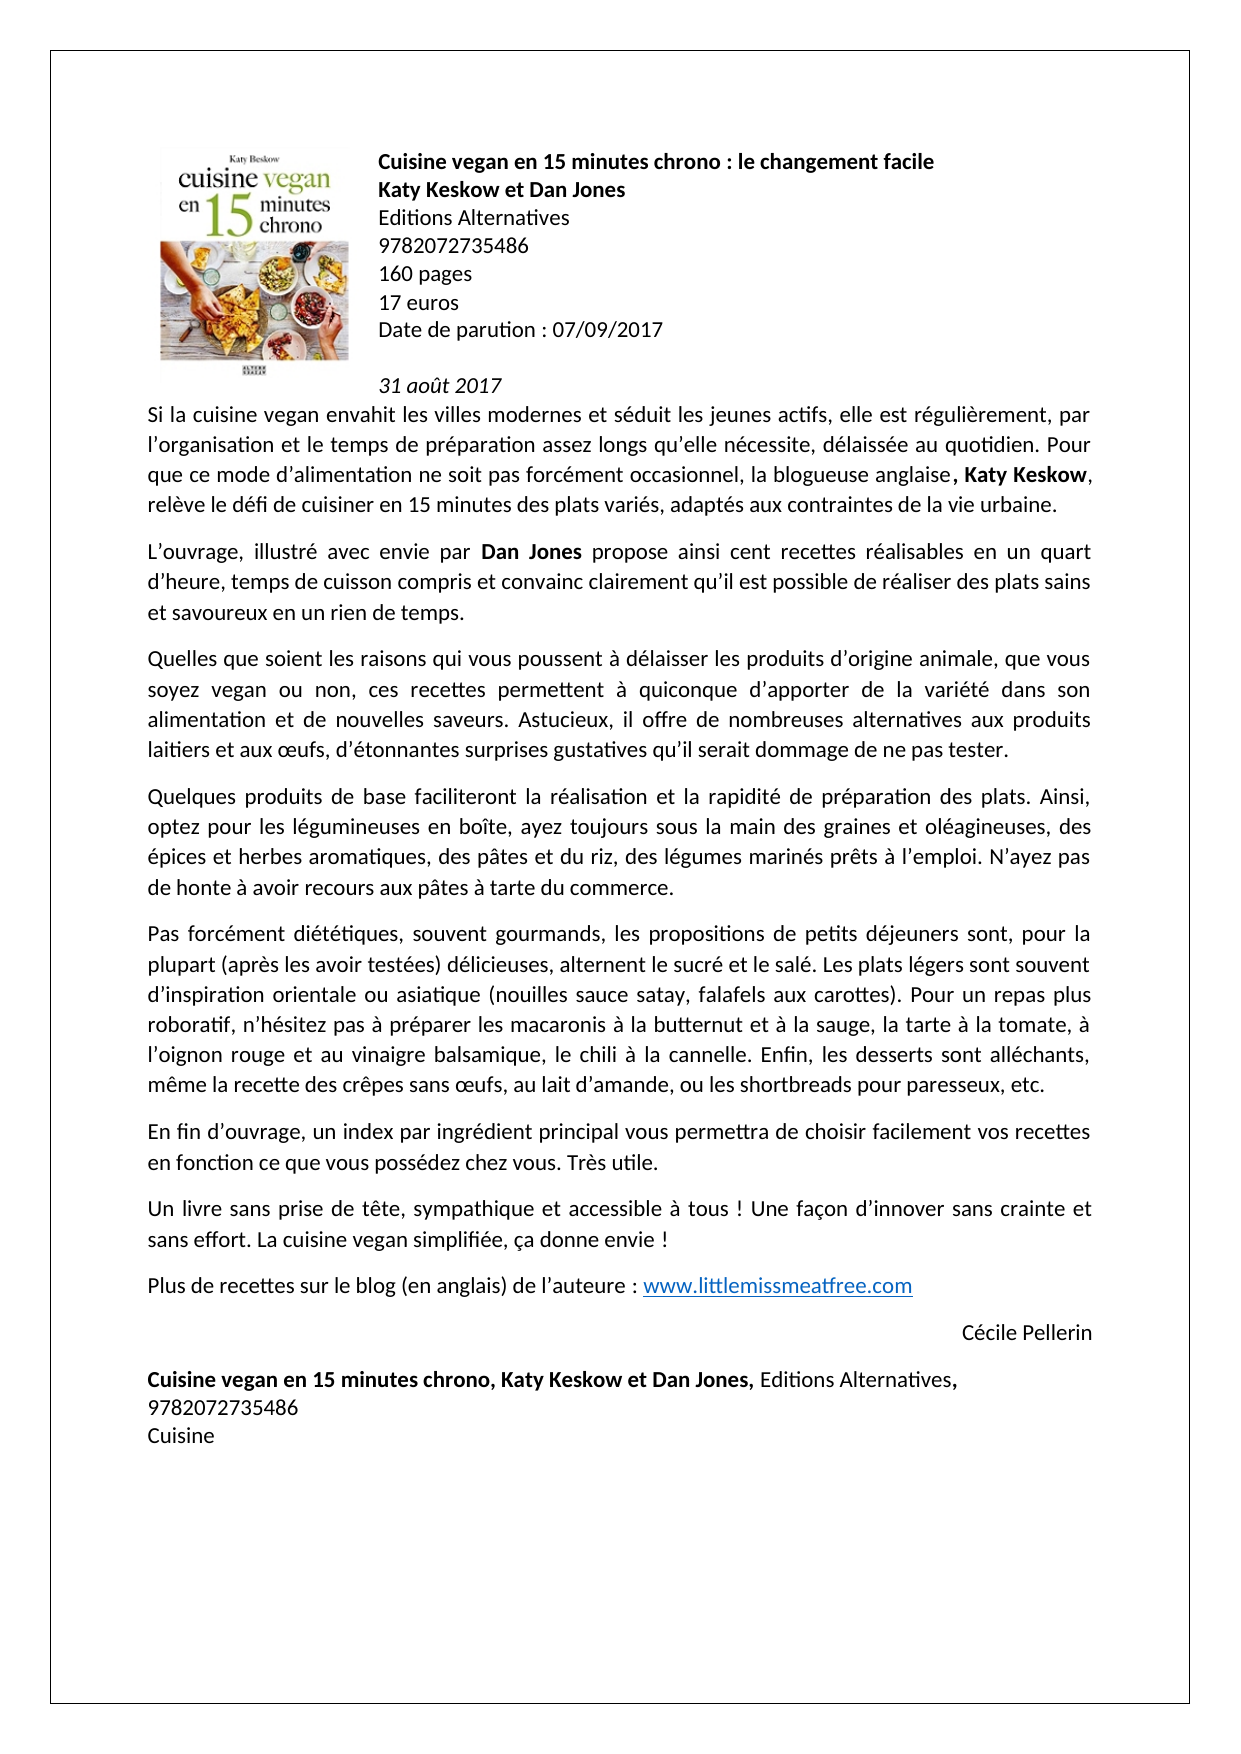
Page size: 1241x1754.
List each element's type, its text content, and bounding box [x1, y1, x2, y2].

text Si la cuisine vegan envahit les villes modernes et séduit les jeunes actifs, elle est régulièrement, par l’organisation et le temps de préparation assez longs qu’elle nécessite, délaissée au quotidien. Pour que ce mode d’alimentation ne soit pas forcément occasionnel, la blogueuse anglaise, Katy Keskow, relève le défi de cuisiner en 15 minutes des plats variés, adaptés aux contraintes de la vie urbaine. [147, 400, 1093, 518]
text 9782072735486 [359, 232, 1093, 259]
text En fin d’ouvrage, un index par ingrédient principal vous permettra de choisir facilement vos recettes en fonction ce que vous possédez chez vous. Très utile. [147, 1117, 1093, 1176]
text Cuisine [147, 1421, 1093, 1449]
text 17 euros [359, 288, 1093, 316]
picture [146, 147, 359, 382]
text Editions Alternatives [359, 203, 1093, 232]
text 160 pages [359, 259, 1093, 288]
text Un livre sans prise de tête, sympathique et accessible à tous ! Une façon d’innover sans crainte et sans effort. La cuisine vegan simplifiée, ça donne envie ! [147, 1194, 1093, 1253]
text Quelques produits de base faciliteront la réalisation et la rapidité de préparation des plats. Ainsi, optez pour les légumineuses en boîte, ayez toujours sous la main des graines et oléagineuses, des épices et herbes aromatiques, des pâtes et du riz, des légumes marinés prêts à l’emploi. N’ayez pas de honte à avoir recours aux pâtes à tarte du commerce. [147, 782, 1093, 901]
text Cécile Pellerin [147, 1318, 1093, 1346]
text 31 août 2017 [147, 372, 1093, 400]
text Cuisine vegan en 15 minutes chrono, Katy Keskow et Dan Jones, Editions Alternatives, 9782072735486 [147, 1365, 1093, 1421]
text Plus de recettes sur le blog (en anglais) de l’auteure : www.littlemissmeatfree.com [147, 1272, 1093, 1299]
text Pas forcément diététiques, souvent gourmands, les propositions de petits déjeuners sont, pour la plupart (après les avoir testées) délicieuses, alternent le sucré et le salé. Les plats légers sont souvent d’inspiration orientale ou asiatique (nouilles sauce satay, falafels aux carottes). Pour un repas plus roboratif, n’hésitez pas à préparer les macaronis à la butternut et à la sauge, la tarte à la tomate, à l’oignon rouge et au vinaigre balsamique, le chili à la cannelle. Enfin, les desserts sont alléchants, même la recette des crêpes sans œufs, au lait d’amande, ou les shortbreads pour paresseux, etc. [147, 919, 1093, 1098]
text Cuisine vegan en 15 minutes chrono : le changement facile [359, 147, 1093, 176]
text Quelles que soient les raisons qui vous poussent à délaisser les produits d’origine animale, que vous soyez vegan ou non, ces recettes permettent à quiconque d’apporter de la variété dans son alimentation et de nouvelles saveurs. Astucieux, il offre de nombreuses alternatives aux produits laitiers et aux œufs, d’étonnantes surprises gustatives qu’il serait dommage de ne pas tester. [147, 644, 1093, 763]
text L’ouvrage, illustré avec envie par Dan Jones propose ainsi cent recettes réalisables en un quart d’heure, temps de cuisson compris et convainc clairement qu’il est possible de réaliser des plats sains et savoureux en un rien de temps. [147, 537, 1093, 626]
text Date de parution : 07/09/2017 [359, 316, 1093, 344]
text Katy Keskow et Dan Jones [359, 176, 1093, 203]
